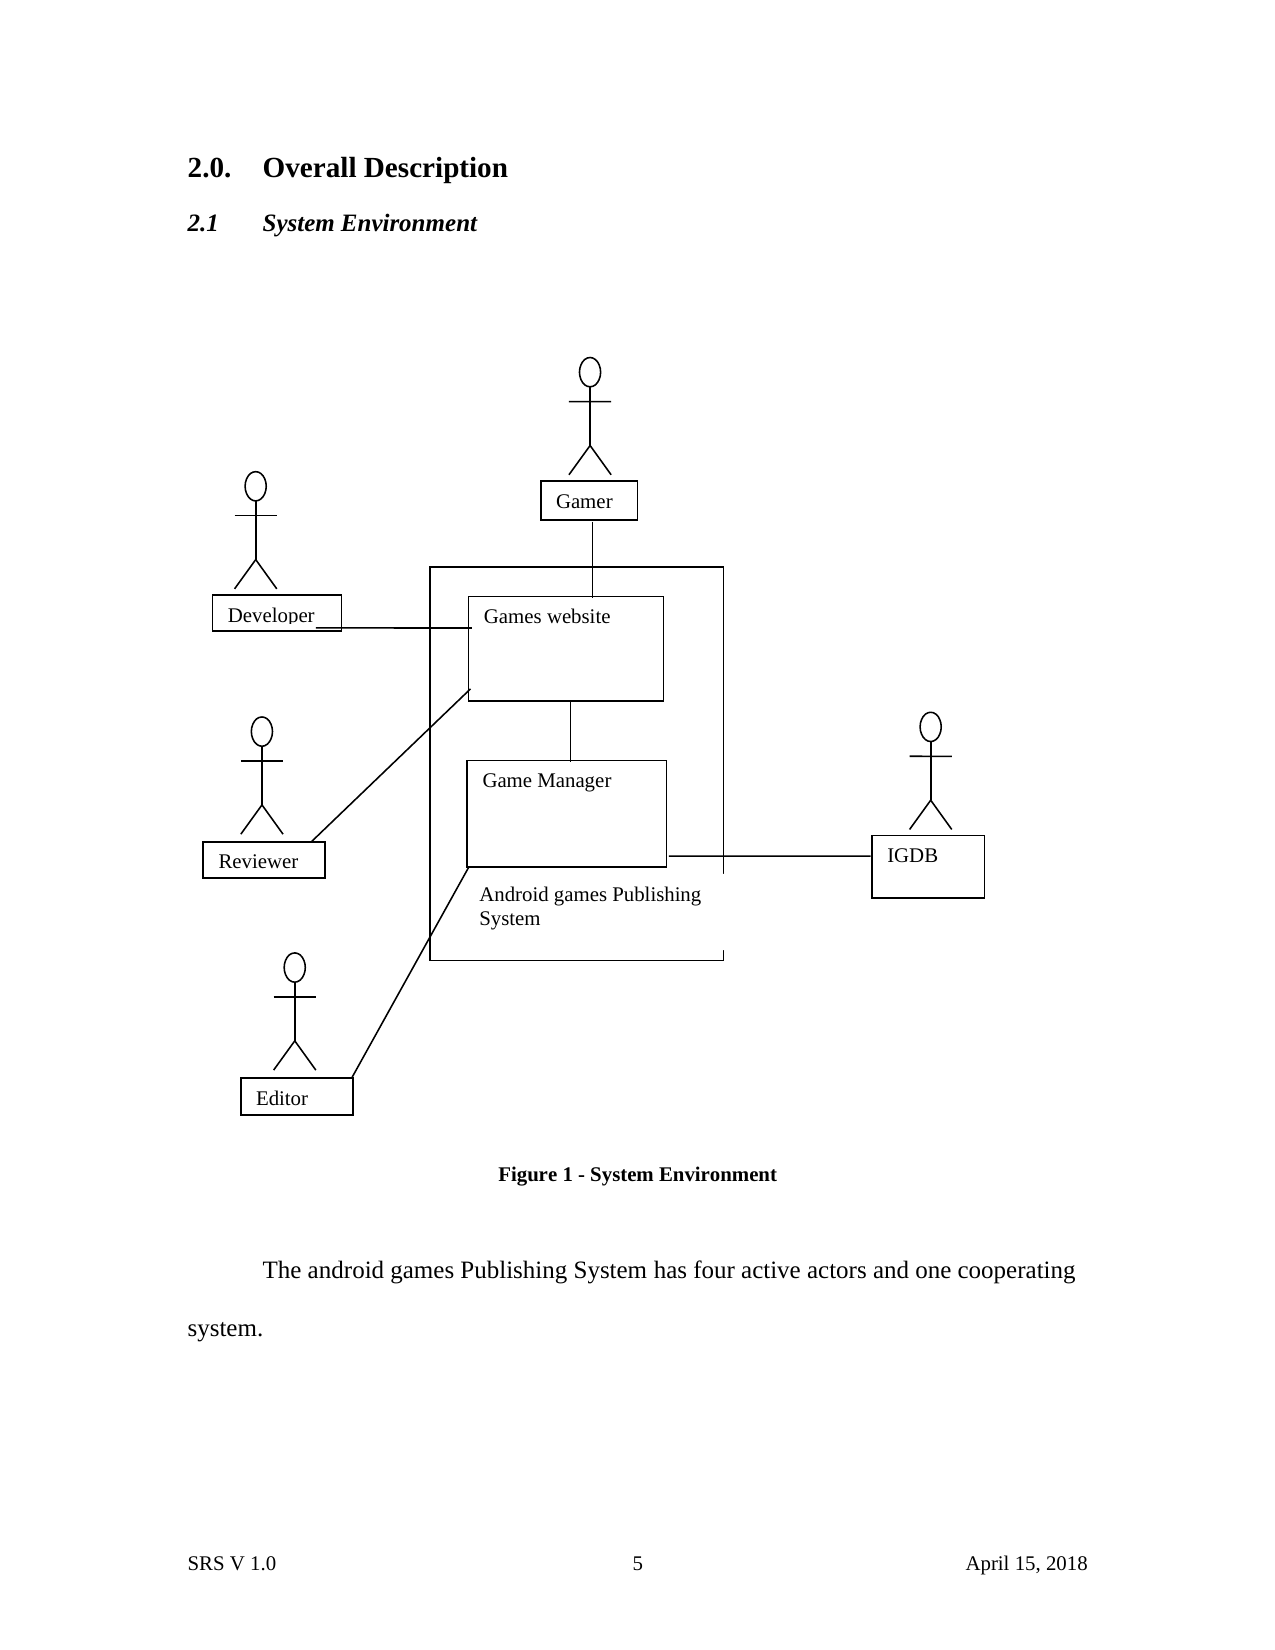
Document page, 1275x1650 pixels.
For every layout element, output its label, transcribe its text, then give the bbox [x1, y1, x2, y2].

subtitle 2.0. Overall Description [187, 150, 1087, 183]
text The android games Publishing System has four active actors and one cooperating system. [187, 1256, 1087, 1342]
subtitle 2.1 System Environment [187, 208, 1087, 237]
